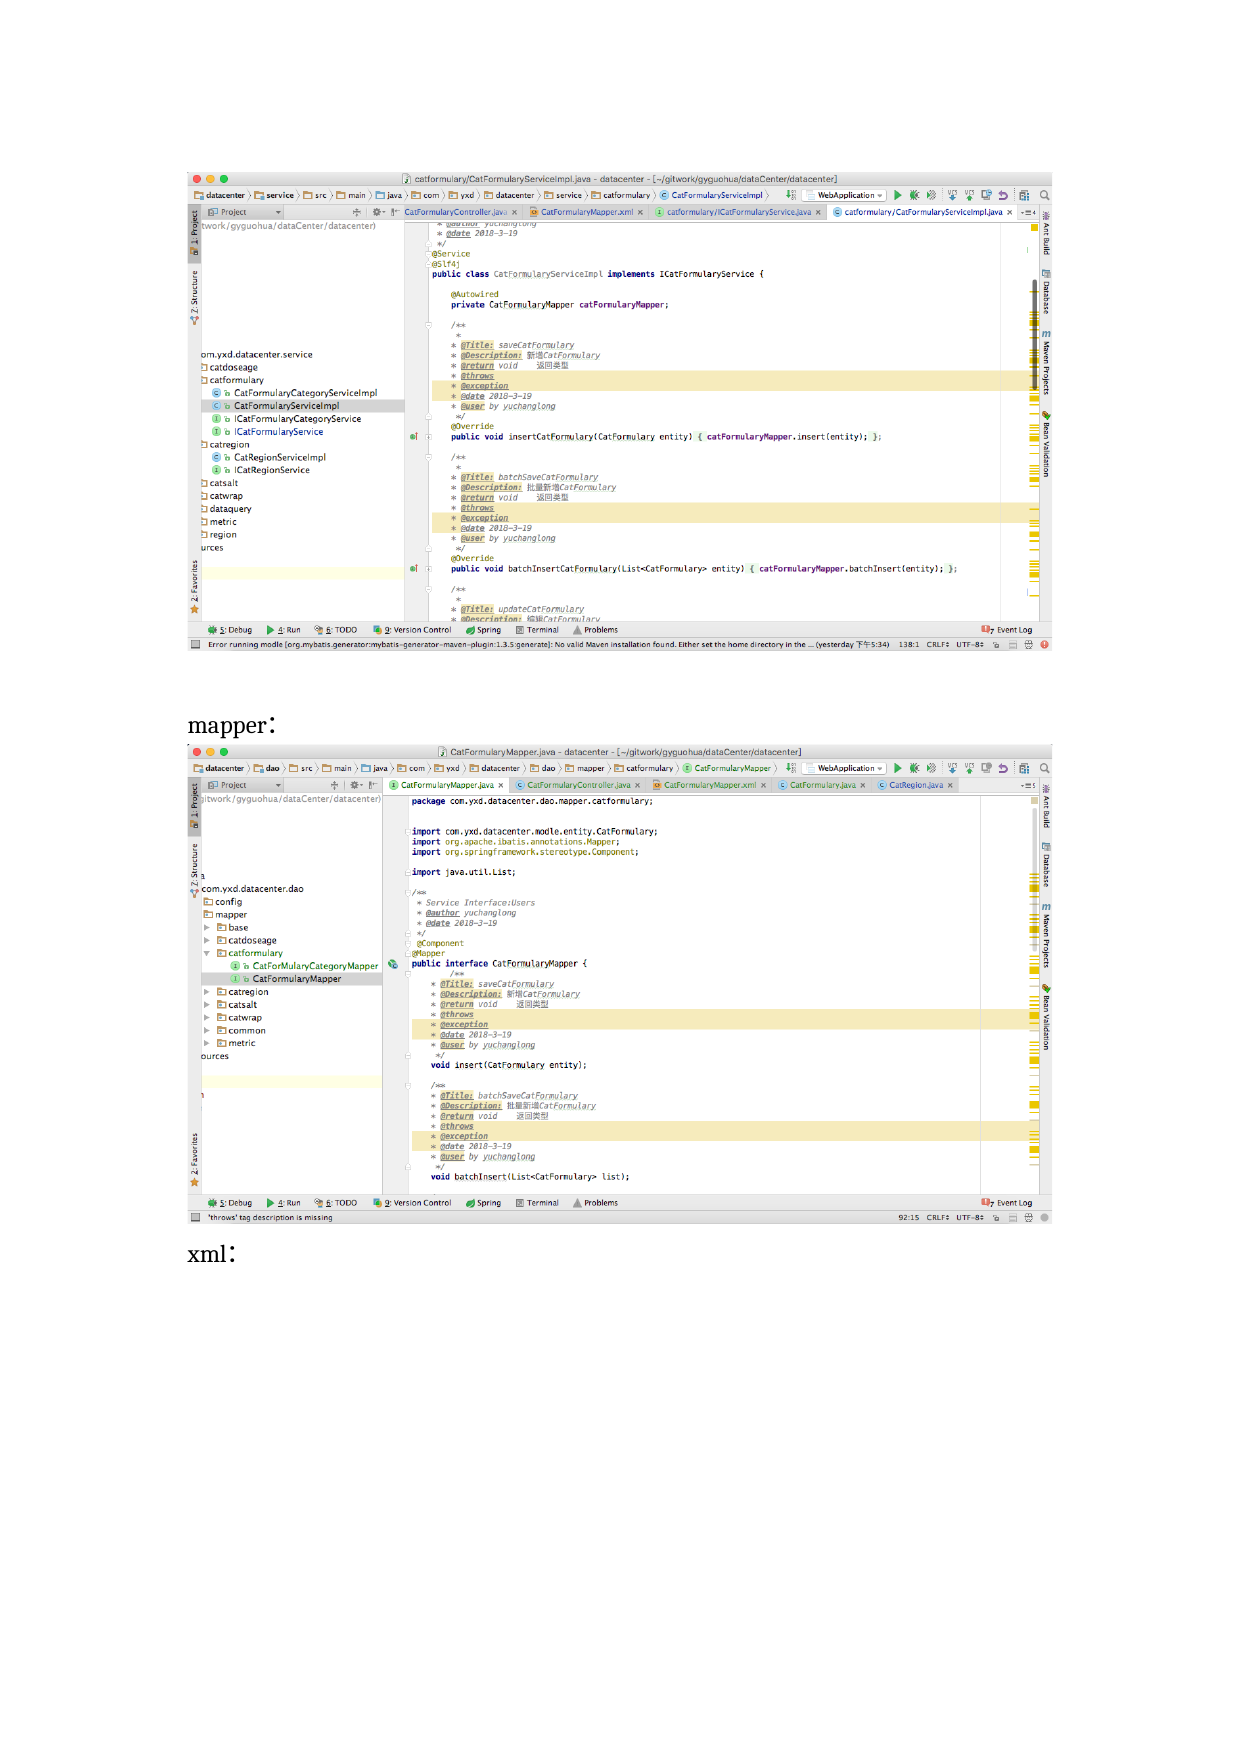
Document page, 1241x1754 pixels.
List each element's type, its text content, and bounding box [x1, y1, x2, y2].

picture [187, 744, 1053, 1224]
picture [187, 172, 1053, 651]
text mapper： [187, 701, 1053, 744]
text xml： [187, 1229, 1053, 1273]
